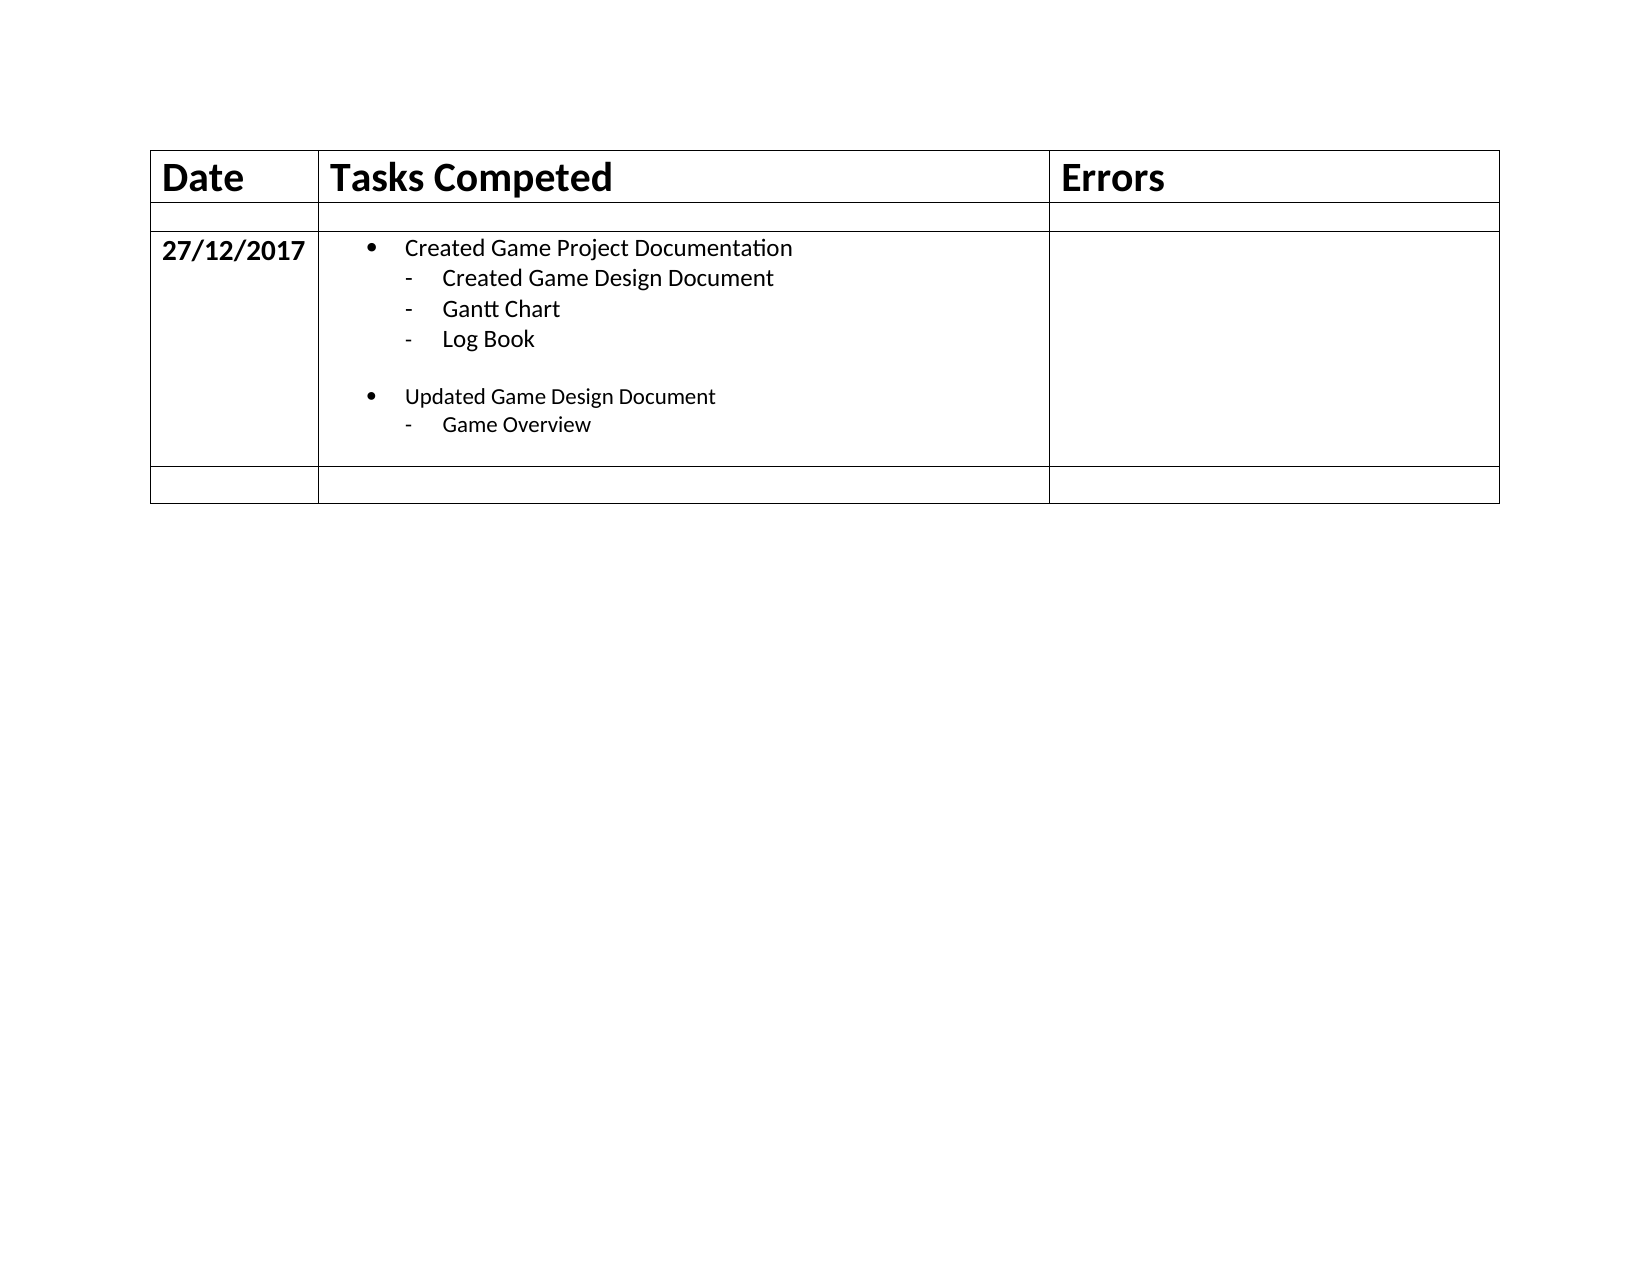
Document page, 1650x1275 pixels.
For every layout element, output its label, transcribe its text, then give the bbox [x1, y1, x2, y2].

table_cell [319, 203, 1049, 231]
table_header Date [151, 151, 318, 202]
table_header Tasks Competed [319, 151, 1049, 202]
table_cell [1050, 203, 1499, 231]
table_cell [1050, 467, 1499, 503]
table_cell [151, 203, 318, 231]
table_cell [319, 467, 1049, 503]
table_header Errors [1050, 151, 1499, 202]
table_cell Created Game Project Documentation Created Game Design Document Gantt Chart Log Book Updated Game Design Document Game Overview [319, 232, 1049, 466]
table_cell [1050, 232, 1499, 466]
table_cell 27/12/2017 [151, 232, 318, 466]
table_cell [151, 467, 318, 503]
